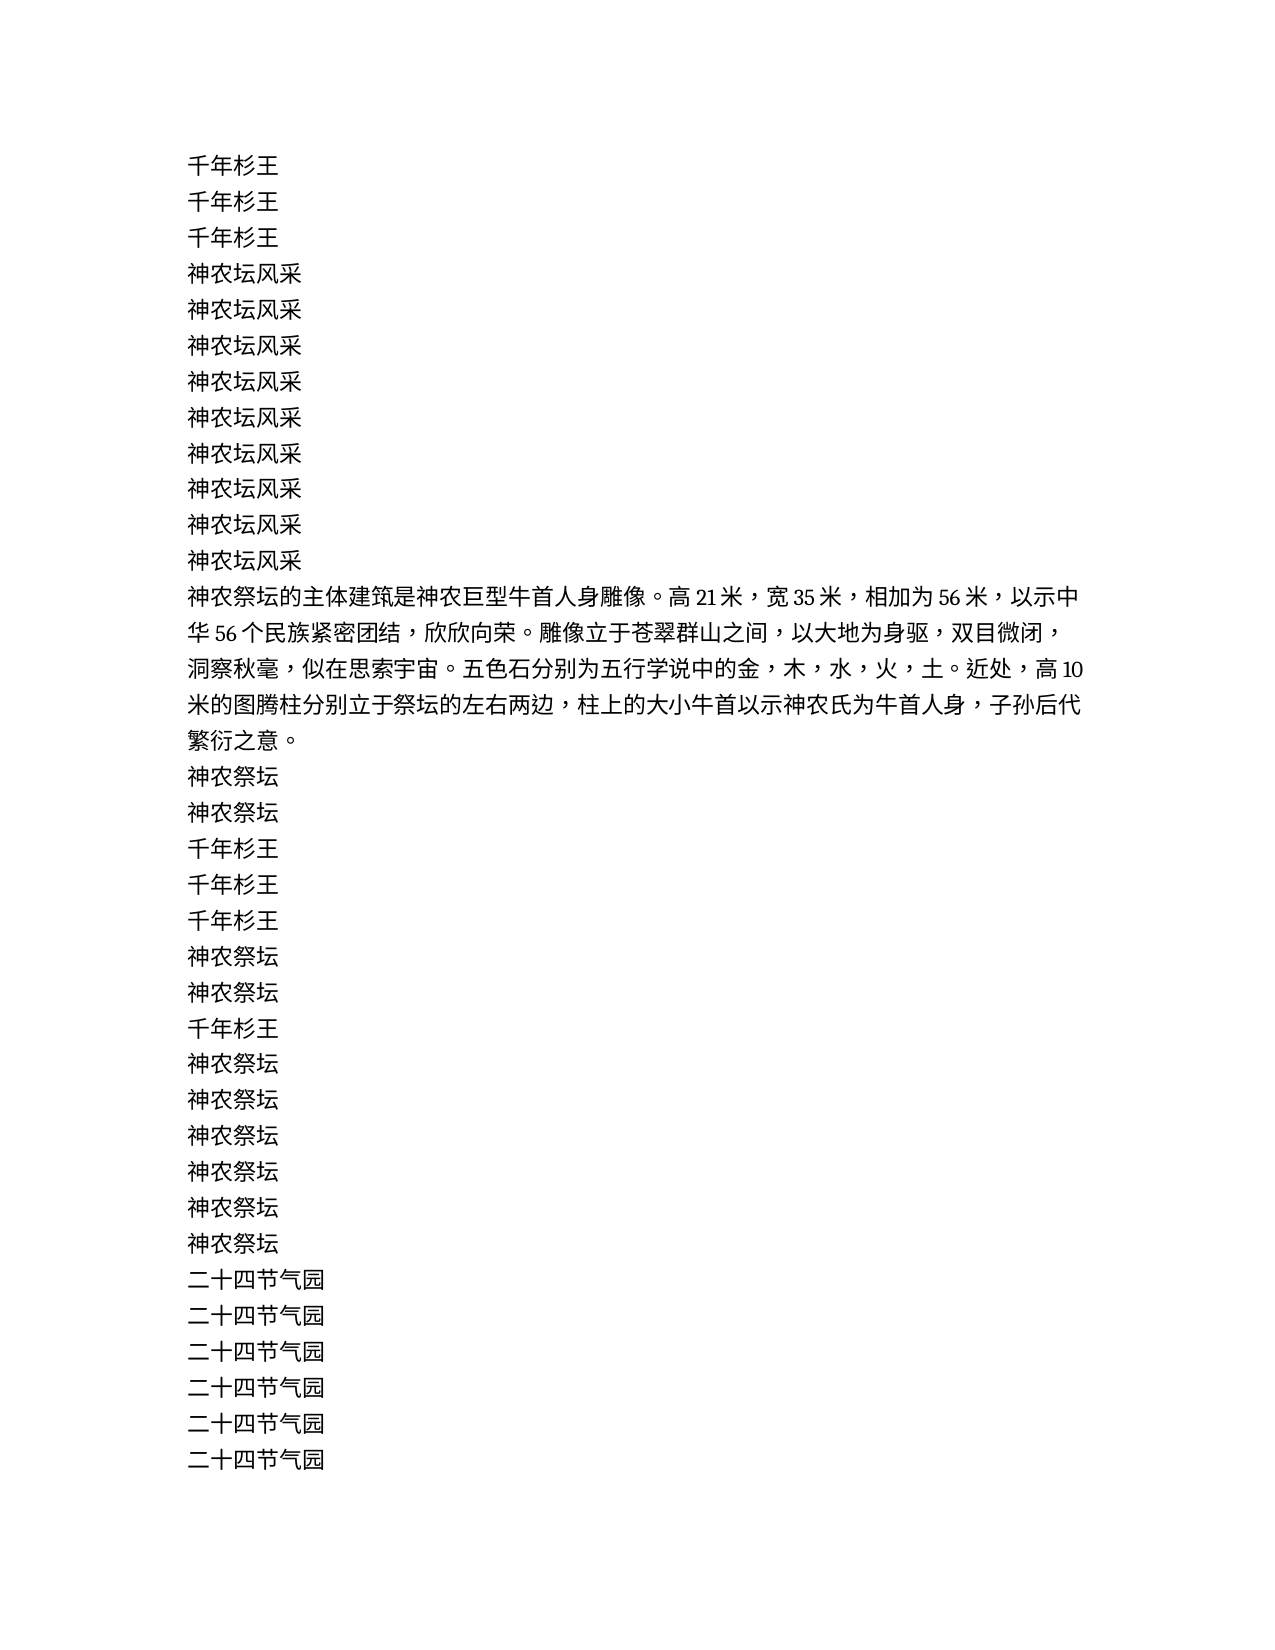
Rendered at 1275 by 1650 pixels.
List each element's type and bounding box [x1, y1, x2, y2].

text [187, 150, 1087, 1475]
